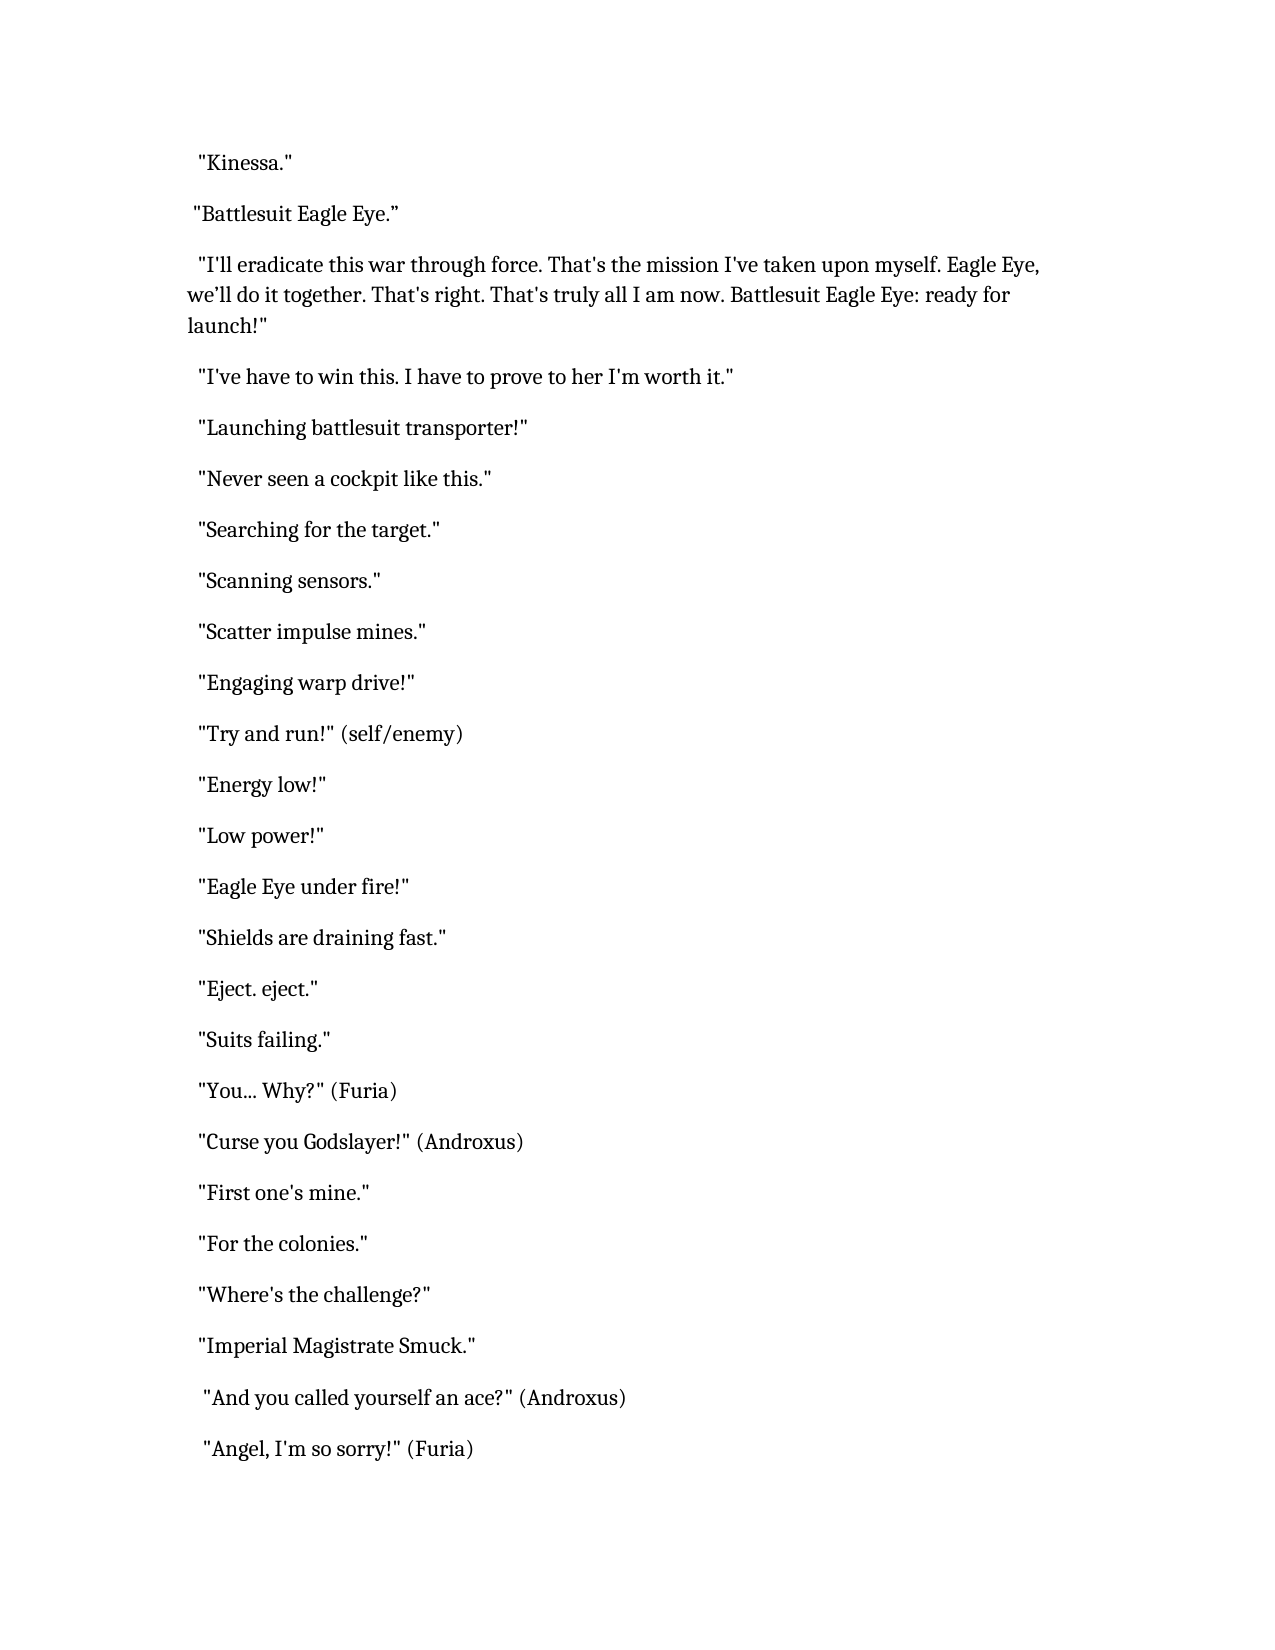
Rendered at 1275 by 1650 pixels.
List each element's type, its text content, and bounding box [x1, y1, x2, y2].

text "Imperial Magistrate Smuck." [187, 1333, 1087, 1360]
text "For the colonies." [187, 1231, 1087, 1258]
text "Suits failing." [187, 1027, 1087, 1053]
text "Battlesuit Eagle Eye.” [187, 201, 1087, 227]
text "Searching for the target." [187, 517, 1087, 543]
text "Shields are draining fast." [187, 925, 1087, 951]
text "Kinessa." [187, 150, 1087, 176]
text "Scanning sensors." [187, 568, 1087, 594]
text "Launching battlesuit transporter!" [187, 414, 1087, 441]
text "Engaging warp drive!" [187, 670, 1087, 696]
text "Try and run!" (self/enemy) [187, 721, 1087, 747]
text "You... Why?" (Furia) [187, 1078, 1087, 1104]
text "Energy low!" [187, 772, 1087, 798]
text "Curse you Godslayer!" (Androxus) [187, 1129, 1087, 1156]
text "Eagle Eye under fire!" [187, 874, 1087, 900]
text "First one's mine." [187, 1180, 1087, 1207]
text "I'll eradicate this war through force. That's the mission I've taken upon myself. Eagle Eye, we’ll do it together. That's right. That's truly all I am now. Battlesuit Eagle Eye: ready for launch!" [187, 252, 1087, 339]
text "Angel, I'm so sorry!" (Furia) [187, 1435, 1087, 1462]
text "And you called yourself an ace?" (Androxus) [187, 1384, 1087, 1411]
text "Eject. eject." [187, 976, 1087, 1002]
text "I've have to win this. I have to prove to her I'm worth it." [187, 363, 1087, 390]
text "Low power!" [187, 823, 1087, 849]
text "Where's the challenge?" [187, 1282, 1087, 1309]
text "Never seen a cockpit like this." [187, 466, 1087, 492]
text "Scatter impulse mines." [187, 619, 1087, 645]
